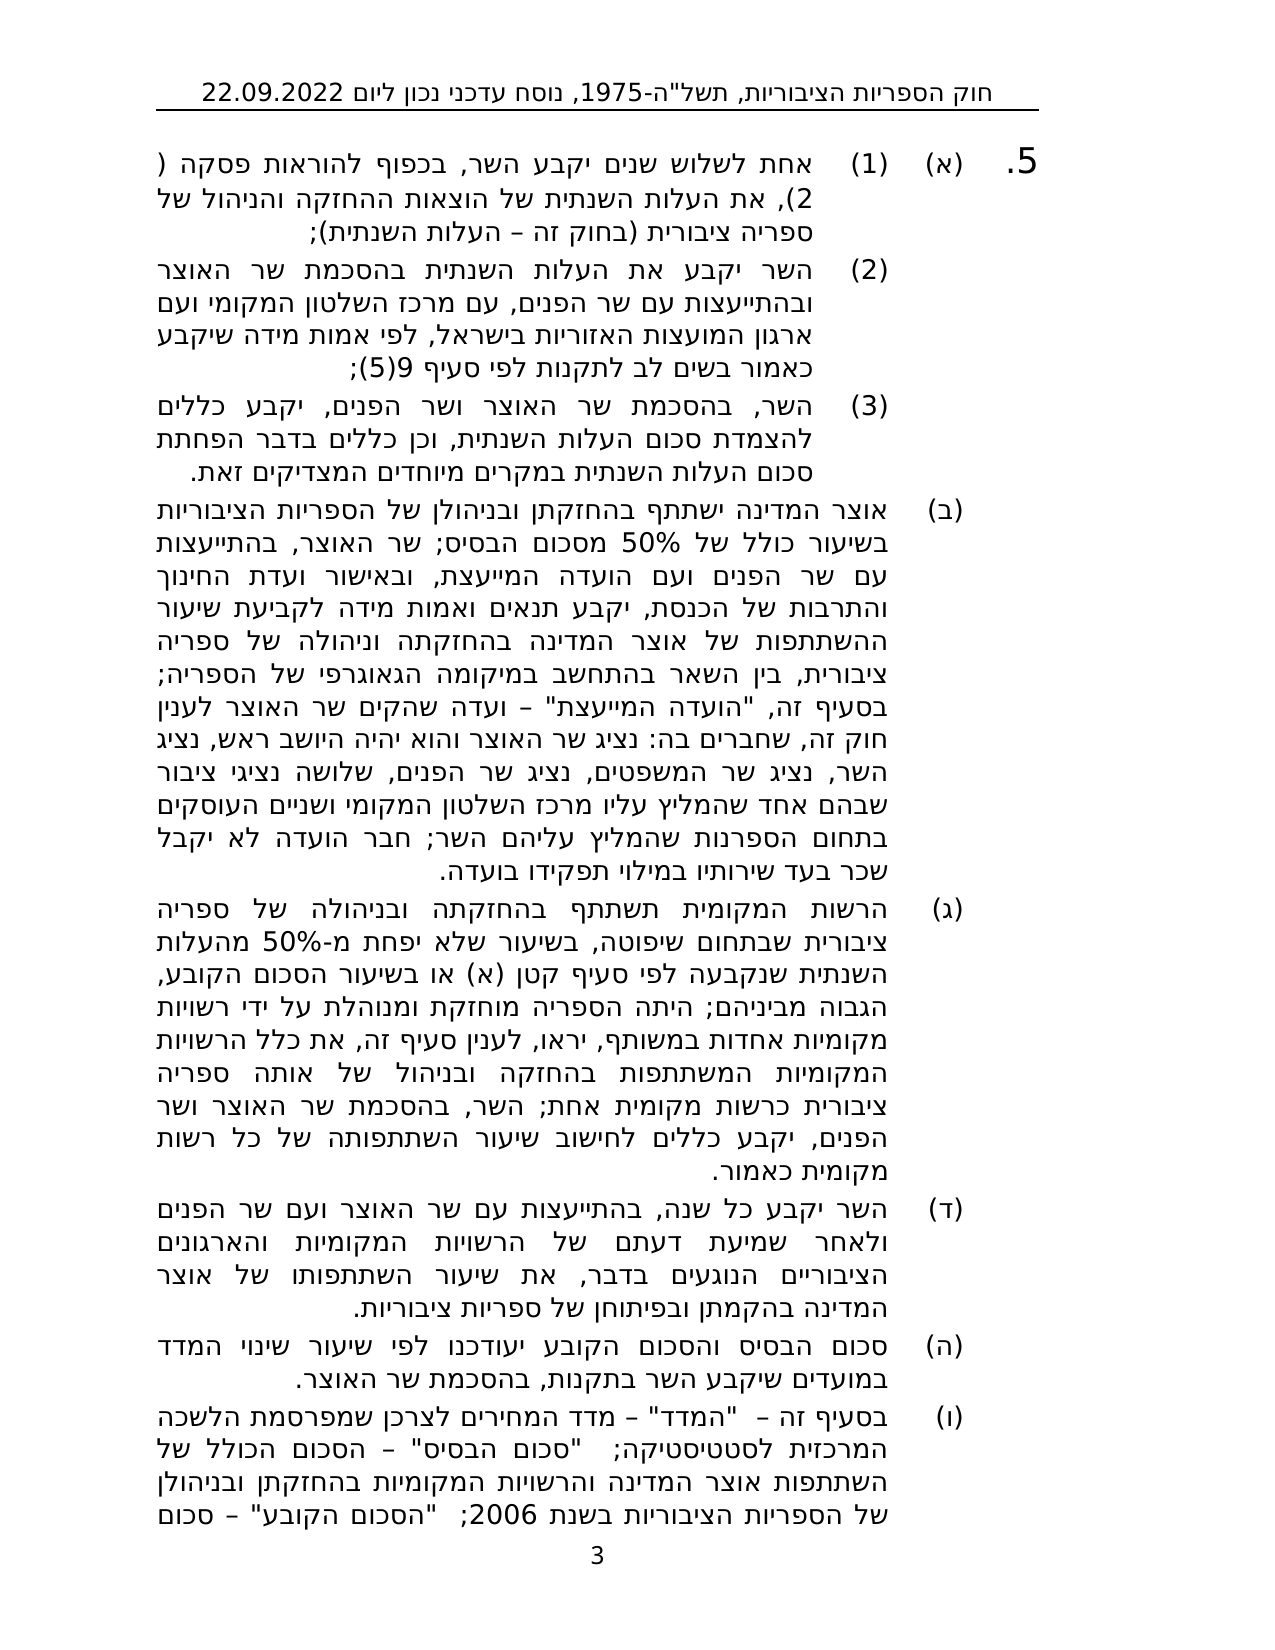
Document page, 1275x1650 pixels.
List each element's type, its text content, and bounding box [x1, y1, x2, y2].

text (3) השר, בהסכמת שר האוצר ושר הפנים, יקבע כללים להצמדת סכום העלות השנתית, וכן כללים בדבר הפחתת סכום העלות השנתית במקרים מיוחדים המצדיקים זאת. [156, 397, 889, 494]
text 5. (א) (1) אחת לשלוש שנים יקבע השר, בכפוף להוראות פסקה (2), את העלות השנתית של הוצאות ההחזקה והניהול של ספריה ציבורית (בחוק זה – העלות השנתית); [156, 147, 1039, 254]
text (ה) סכום הבסיס והסכום הקובע יעודכנו לפי שיעור שינוי המדד במועדים שיקבע השר בתקנות, בהסכמת שר האוצר. [156, 1336, 964, 1401]
text (ד) השר יקבע כל שנה, בהתייעצות עם שר האוצר ועם שר הפנים ולאחר שמיעת דעתם של הרשויות המקומיות והארגונים הציבוריים הנוגעים בדבר, את שיעור השתתפותו של אוצר המדינה בהקמתן ובפיתוחן של ספריות ציבוריות. [156, 1200, 964, 1330]
text (ב) אוצר המדינה ישתתף בהחזקתן ובניהולן של הספריות הציבוריות בשיעור כולל של 50% מסכום הבסיס; שר האוצר, בהתייעצות עם שר הפנים ועם הועדה המייעצת, ובאישור ועדת החינוך והתרבות של הכנסת, יקבע תנאים ואמות מידה לקביעת שיעור ההשתתפות של אוצר המדינה בהחזקתה וניהולה של ספריה ציבורית, בין השאר בהתחשב במיקומה הגאוגרפי של הספריה; בסעיף זה, "הועדה המייעצת" – ועדה שהקים שר האוצר לענין חוק זה, שחברים בה: נציג שר האוצר והוא יהיה היושב ראש, נציג השר, נציג שר המשפטים, נציג שר הפנים, שלושה נציגי ציבור שבהם אחד שהמליץ עליו מרכז השלטון המקומי ושניים העוסקים בתחום הספרנות שהמליץ עליהם השר; חבר הועדה לא יקבל שכר בעד שירותיו במילוי תפקידו בועדה. [156, 500, 964, 893]
text (2) השר יקבע את העלות השנתית בהסכמת שר האוצר ובהתייעצות עם שר הפנים, עם מרכז השלטון המקומי ועם ארגון המועצות האזוריות בישראל, לפי אמות מידה שיקבע כאמור בשים לב לתקנות לפי סעיף 9(5); [156, 260, 889, 390]
text (ג) הרשות המקומית תשתתף בהחזקתה ובניהולה של ספריה ציבורית שבתחום שיפוטה, בשיעור שלא יפחת מ-50% מהעלות השנתית שנקבעה לפי סעיף קטן (א) או בשיעור הסכום הקובע, הגבוה מביניהם; היתה הספריה מוחזקת ומנוהלת על ידי רשויות מקומיות אחדות במשותף, יראו, לענין סעיף זה, את כלל הרשויות המקומיות המשתתפות בהחזקה ובניהול של אותה ספריה ציבורית כרשות מקומית אחת; השר, בהסכמת שר האוצר ושר הפנים, יקבע כללים לחישוב שיעור השתתפותה של כל רשות מקומית כאמור. [156, 899, 964, 1193]
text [156, 1407, 964, 1537]
